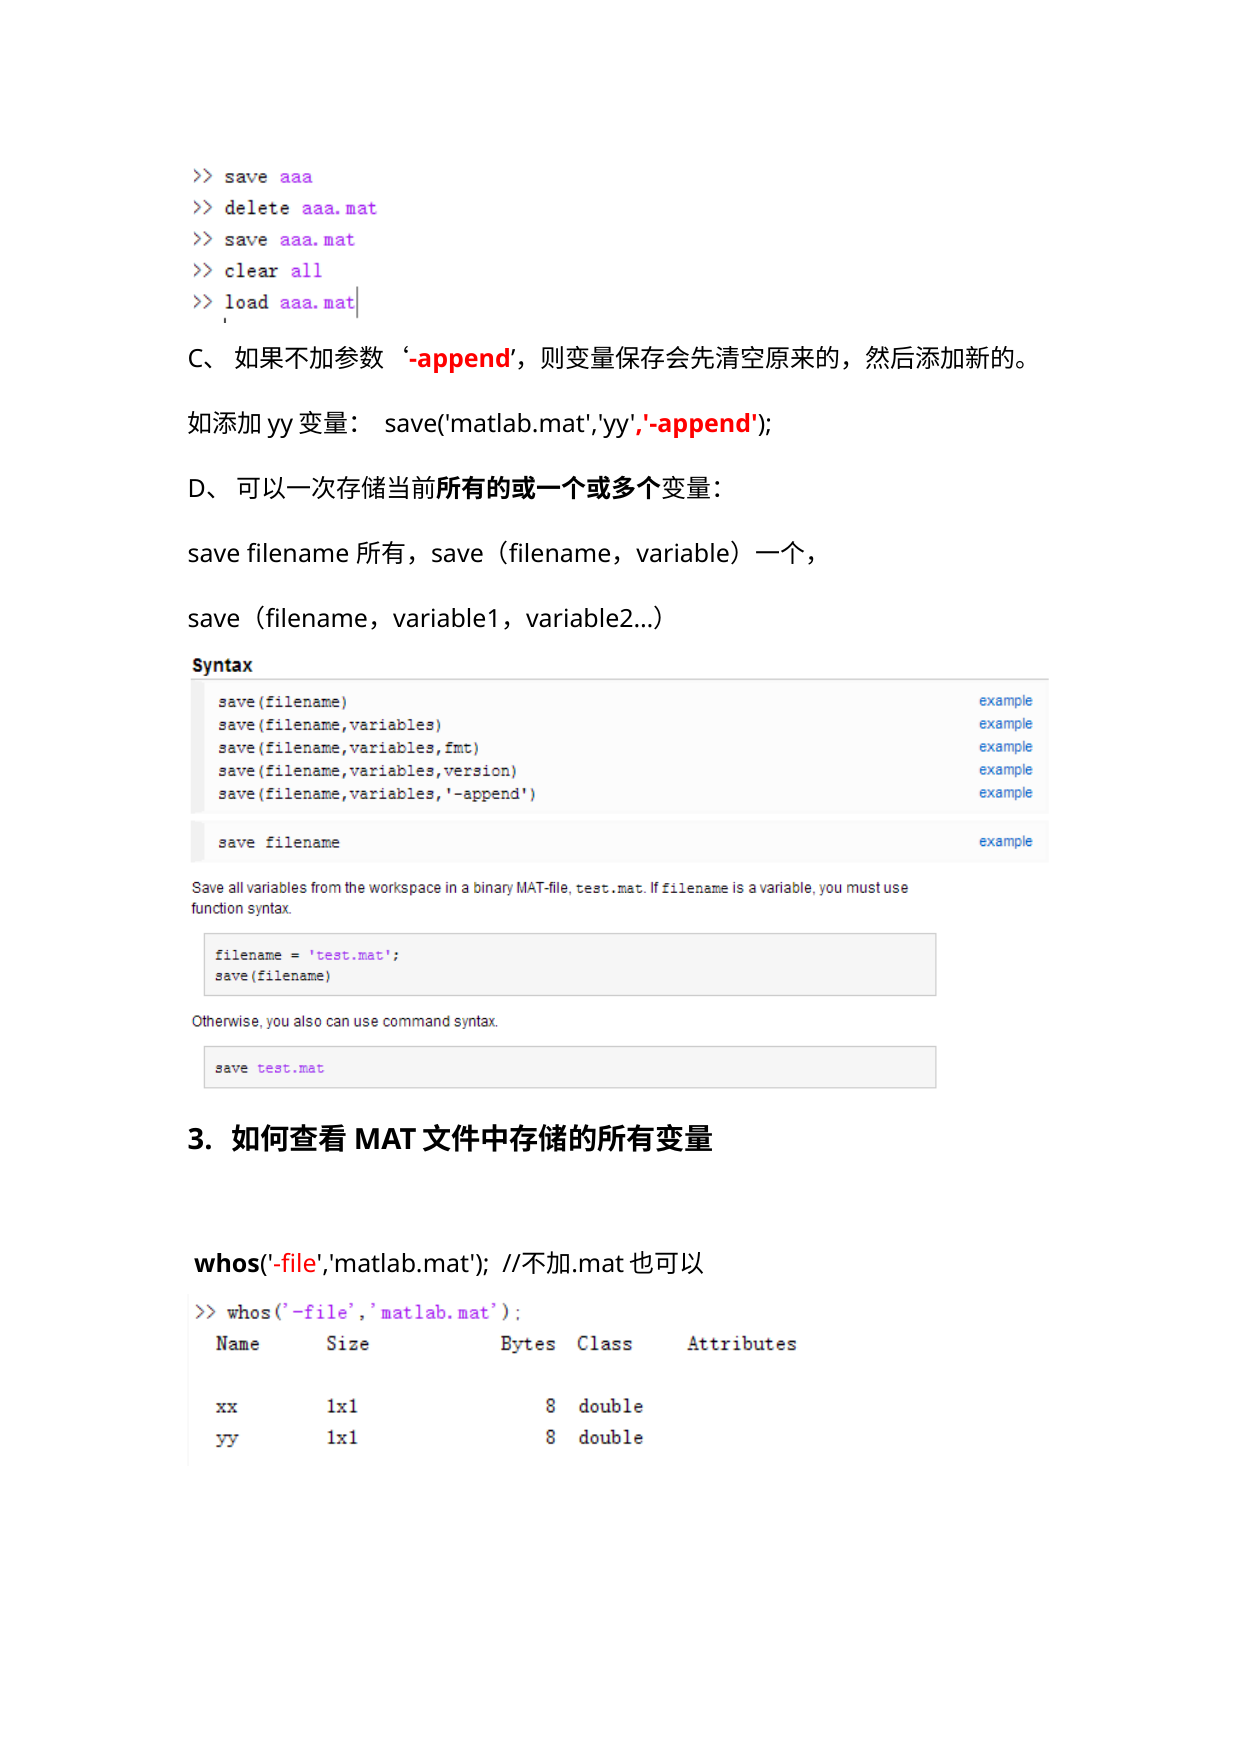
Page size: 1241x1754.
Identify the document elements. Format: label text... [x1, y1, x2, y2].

picture [187, 1294, 832, 1466]
text save filename 所有，save（filename，variable）一个， [187, 519, 1053, 584]
subtitle 如何查看MAT文件中存储的所有变量 [187, 1104, 1053, 1169]
text whos('-file','matlab.mat'); //不加.mat也可以 [187, 1229, 1053, 1294]
text C、 如果不加参数‘-append’，则变量保存会先清空原来的，然后添加新的。 [187, 324, 1053, 389]
picture [187, 649, 1053, 868]
picture [187, 877, 939, 1097]
picture [193, 162, 396, 323]
text 如添加yy变量： save('matlab.mat','yy','-append'); [187, 389, 1053, 454]
text save（filename，variable1，variable2…） [187, 584, 1053, 649]
text D、 可以一次存储当前所有的或一个或多个变量： [187, 454, 1053, 519]
